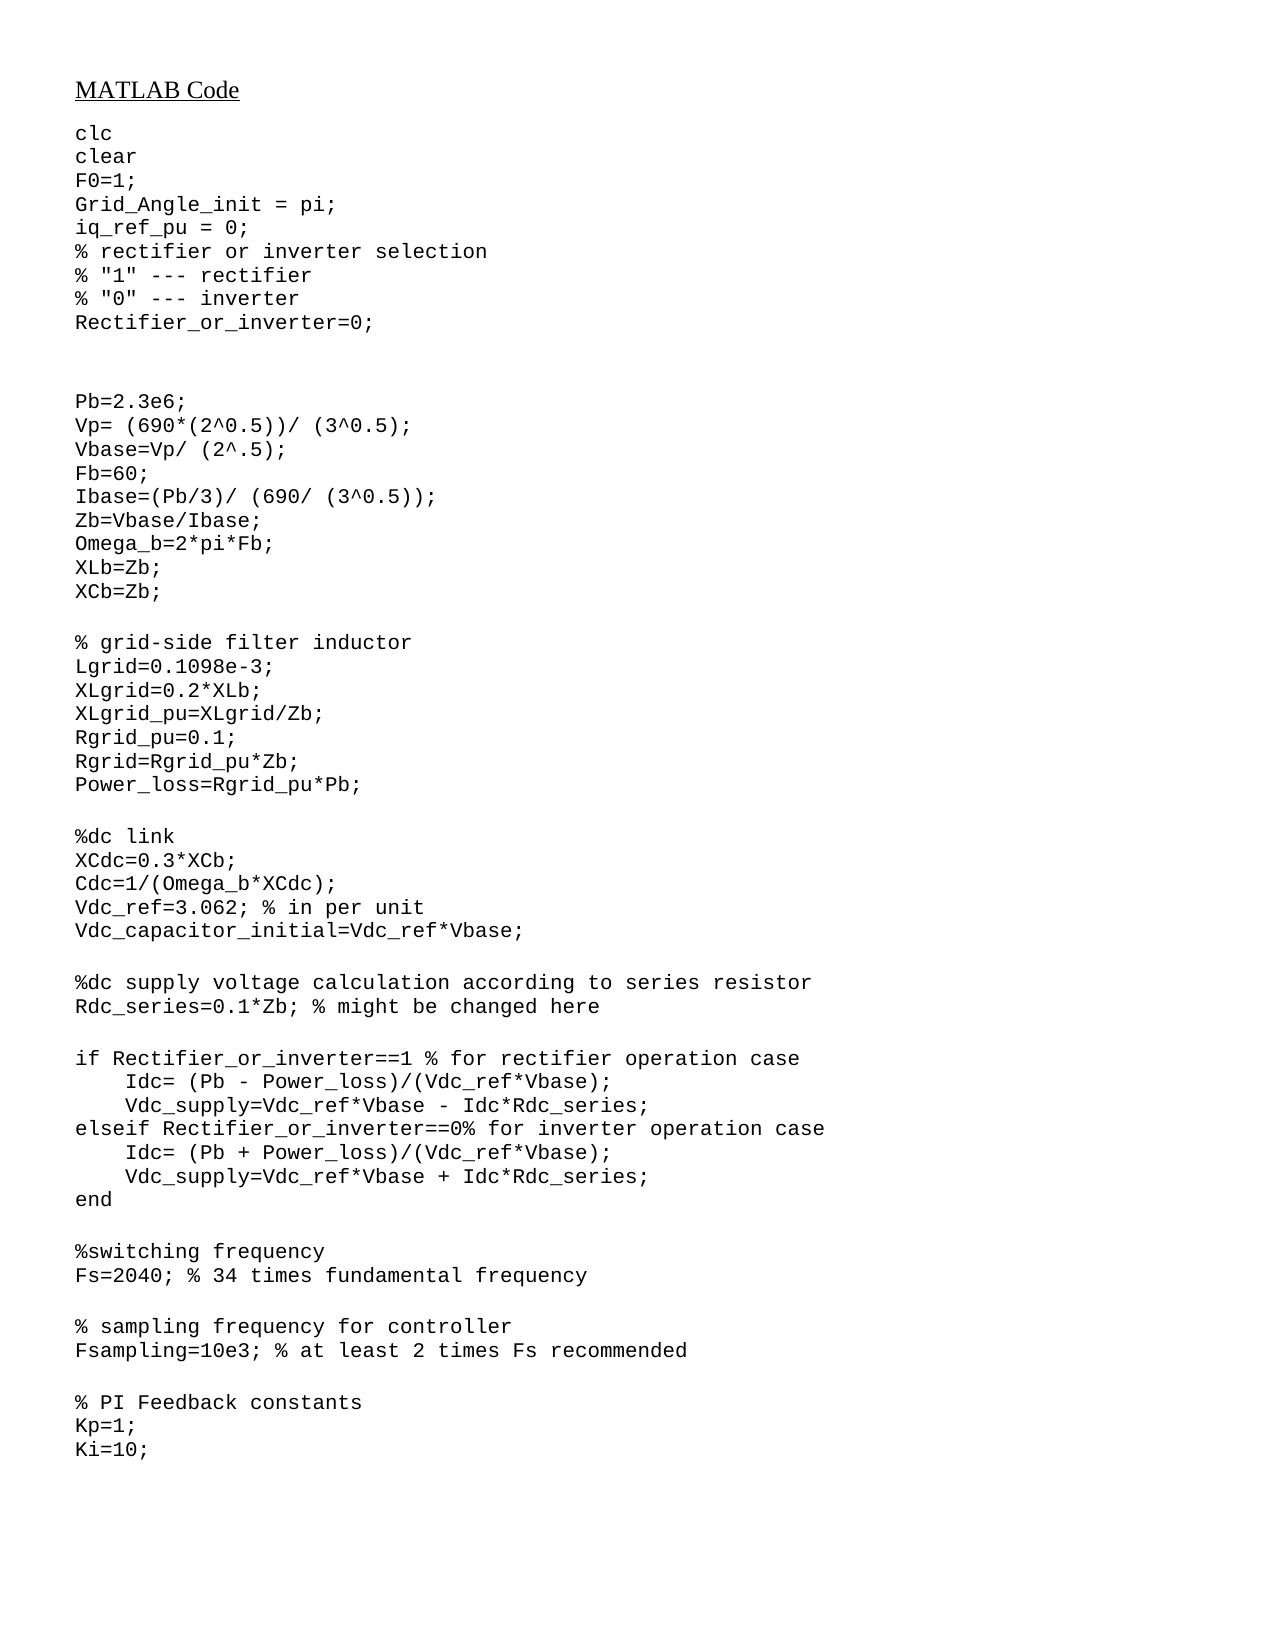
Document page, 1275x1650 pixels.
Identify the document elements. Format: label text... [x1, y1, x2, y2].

text % grid-side filter inductor [75, 632, 1200, 656]
text Vdc_ref=3.062; % in per unit [75, 897, 1200, 921]
text elseif Rectifier_or_inverter==0% for inverter operation case [75, 1118, 1200, 1142]
text Vdc_supply=Vdc_ref*Vbase + Idc*Rdc_series; [75, 1166, 1200, 1189]
text Fsampling=10e3; % at least 2 times Fs recommended [75, 1340, 1200, 1364]
text Kp=1; [75, 1415, 1200, 1439]
text Ki=10; [75, 1439, 1200, 1463]
text Fb=60; [75, 462, 1200, 486]
text %switching frequency [75, 1241, 1200, 1265]
text Power_loss=Rgrid_pu*Pb; [75, 774, 1200, 798]
text Zb=Vbase/Ibase; [75, 510, 1200, 533]
text XLb=Zb; [75, 557, 1200, 581]
text Idc= (Pb - Power_loss)/(Vdc_ref*Vbase); [75, 1071, 1200, 1095]
text clc [75, 123, 1200, 146]
text XLgrid_pu=XLgrid/Zb; [75, 703, 1200, 727]
text % "1" --- rectifier [75, 264, 1200, 288]
text Rectifier_or_inverter=0; [75, 312, 1200, 336]
text XCdc=0.3*XCb; [75, 849, 1200, 873]
text Cdc=1/(Omega_b*XCdc); [75, 873, 1200, 897]
text % "0" --- inverter [75, 288, 1200, 312]
text Vbase=Vp/ (2^.5); [75, 439, 1200, 462]
text Rgrid_pu=0.1; [75, 727, 1200, 751]
text % sampling frequency for controller [75, 1316, 1200, 1340]
text %dc link [75, 826, 1200, 849]
text end [75, 1189, 1200, 1213]
text Ibase=(Pb/3)/ (690/ (3^0.5)); [75, 486, 1200, 510]
text Vp= (690*(2^0.5))/ (3^0.5); [75, 415, 1200, 439]
text iq_ref_pu = 0; [75, 217, 1200, 241]
text if Rectifier_or_inverter==1 % for rectifier operation case [75, 1047, 1200, 1071]
text Lgrid=0.1098e-3; [75, 656, 1200, 680]
text Vdc_supply=Vdc_ref*Vbase - Idc*Rdc_series; [75, 1095, 1200, 1118]
text Rgrid=Rgrid_pu*Zb; [75, 751, 1200, 774]
text clear [75, 146, 1200, 170]
text F0=1; [75, 170, 1200, 194]
text Pb=2.3e6; [75, 392, 1200, 415]
text Fs=2040; % 34 times fundamental frequency [75, 1265, 1200, 1288]
text Vdc_capacitor_initial=Vdc_ref*Vbase; [75, 921, 1200, 944]
text MATLAB Code [75, 75, 1200, 104]
text Idc= (Pb + Power_loss)/(Vdc_ref*Vbase); [75, 1142, 1200, 1166]
text % rectifier or inverter selection [75, 241, 1200, 264]
text XLgrid=0.2*XLb; [75, 680, 1200, 703]
text % PI Feedback constants [75, 1392, 1200, 1415]
text Omega_b=2*pi*Fb; [75, 533, 1200, 557]
text Rdc_series=0.1*Zb; % might be changed here [75, 996, 1200, 1019]
text Grid_Angle_init = pi; [75, 194, 1200, 217]
text %dc supply voltage calculation according to series resistor [75, 972, 1200, 996]
text XCb=Zb; [75, 581, 1200, 604]
